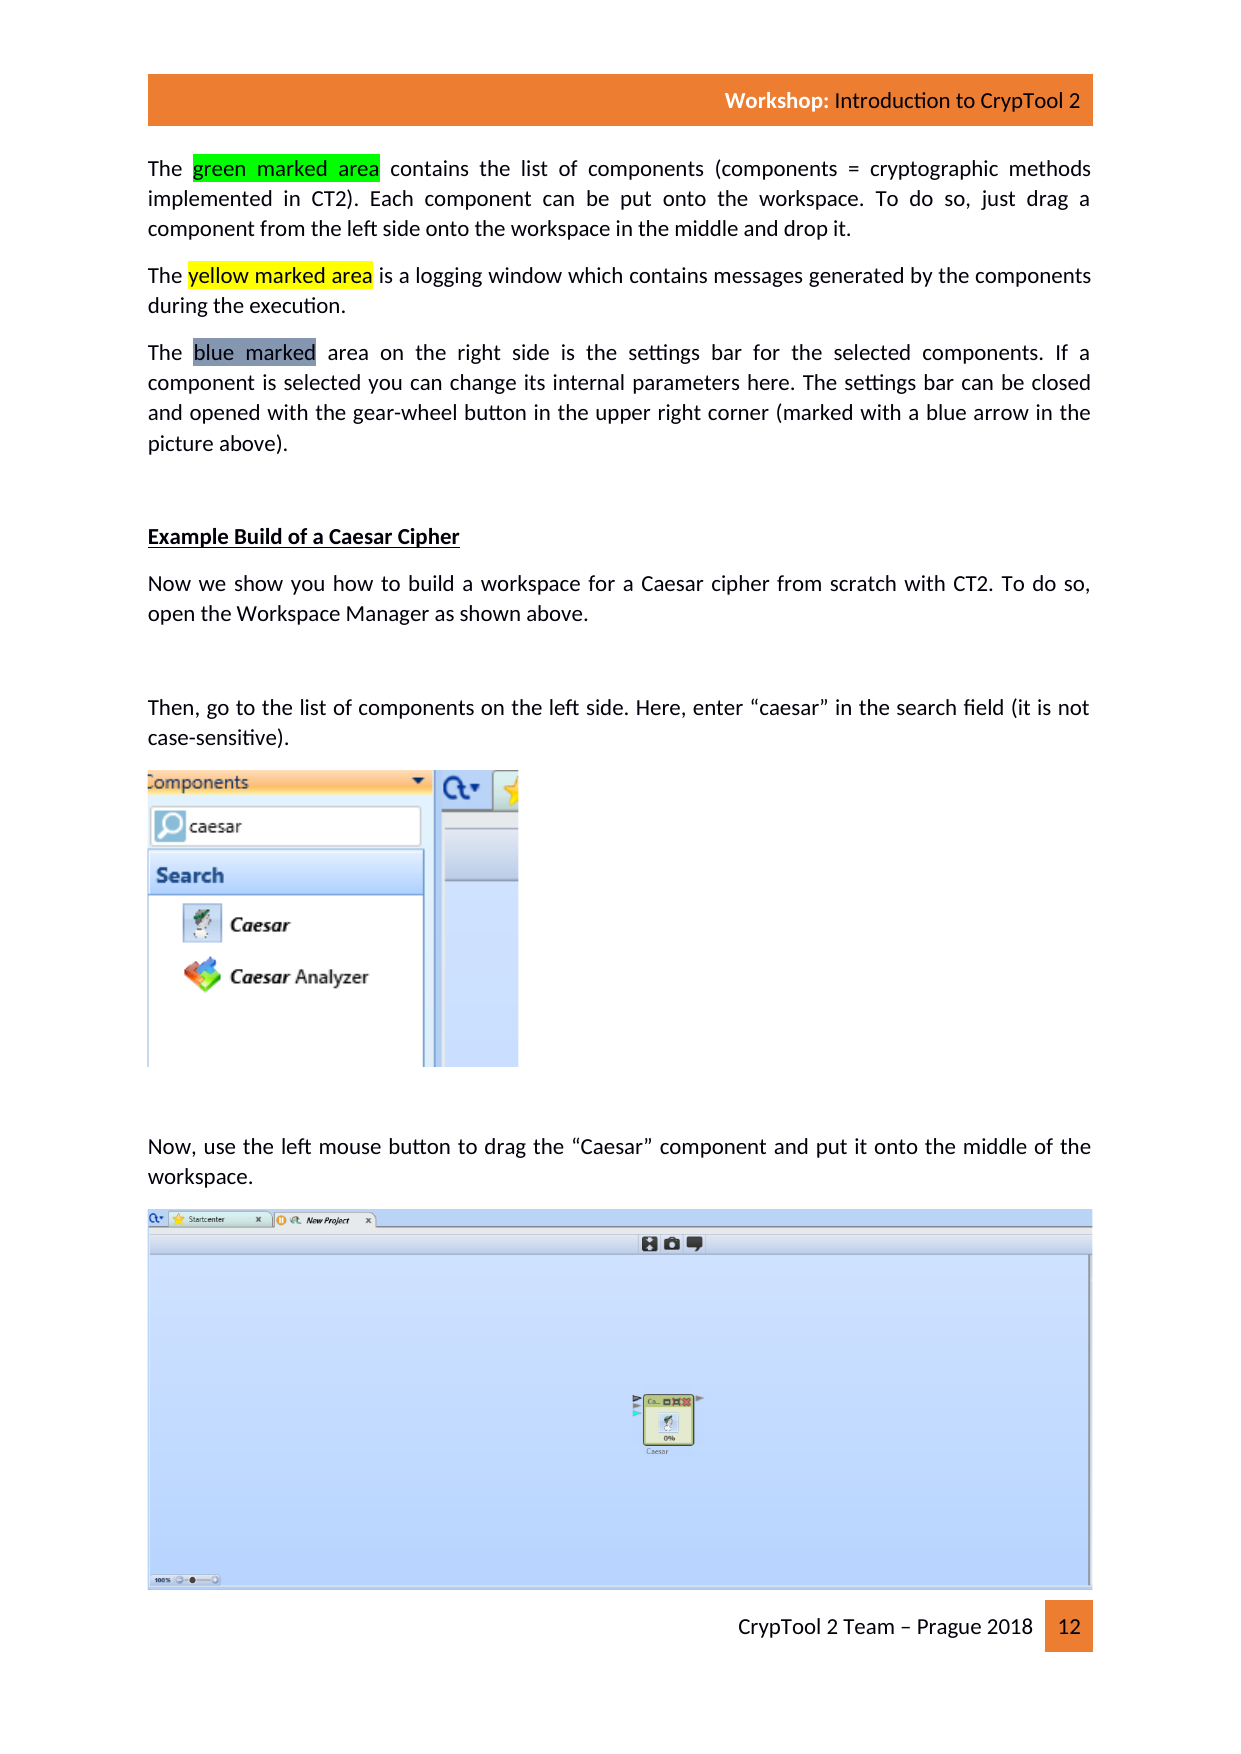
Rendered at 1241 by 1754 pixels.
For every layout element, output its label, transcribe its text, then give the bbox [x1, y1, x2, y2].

text The blue marked area on the right side is the settings bar for the selected components. If a component is selected you can change its internal parameters here. The settings bar can be closed and opened with the gear-wheel button in the upper right corner (marked with a blue arrow in the picture above). [148, 338, 1093, 457]
text The green marked area contains the list of components (components = cryptographic methods implemented in CT2). Each component can be put onto the workspace. To do so, just drag a component from the left side onto the workspace in the middle and drop it. [148, 154, 1093, 242]
picture [147, 770, 519, 1067]
text Example Build of a Caesar Cipher [148, 522, 1093, 551]
text Now, use the left mouse button to drag the “Caesar” component and put it onto the middle of the workspace. [148, 1132, 1093, 1190]
text Now we show you how to build a workspace for a Caesar cipher from scratch with CT2. To do so, open the Workspace Manager as shown above. [148, 569, 1093, 628]
picture [147, 1209, 1093, 1590]
text Then, go to the list of components on the left side. Here, enter “caesar” in the search field (it is not case-sensitive). [148, 693, 1093, 752]
text The yellow marked area is a logging window which contains messages generated by the components during the execution. [148, 261, 1093, 319]
